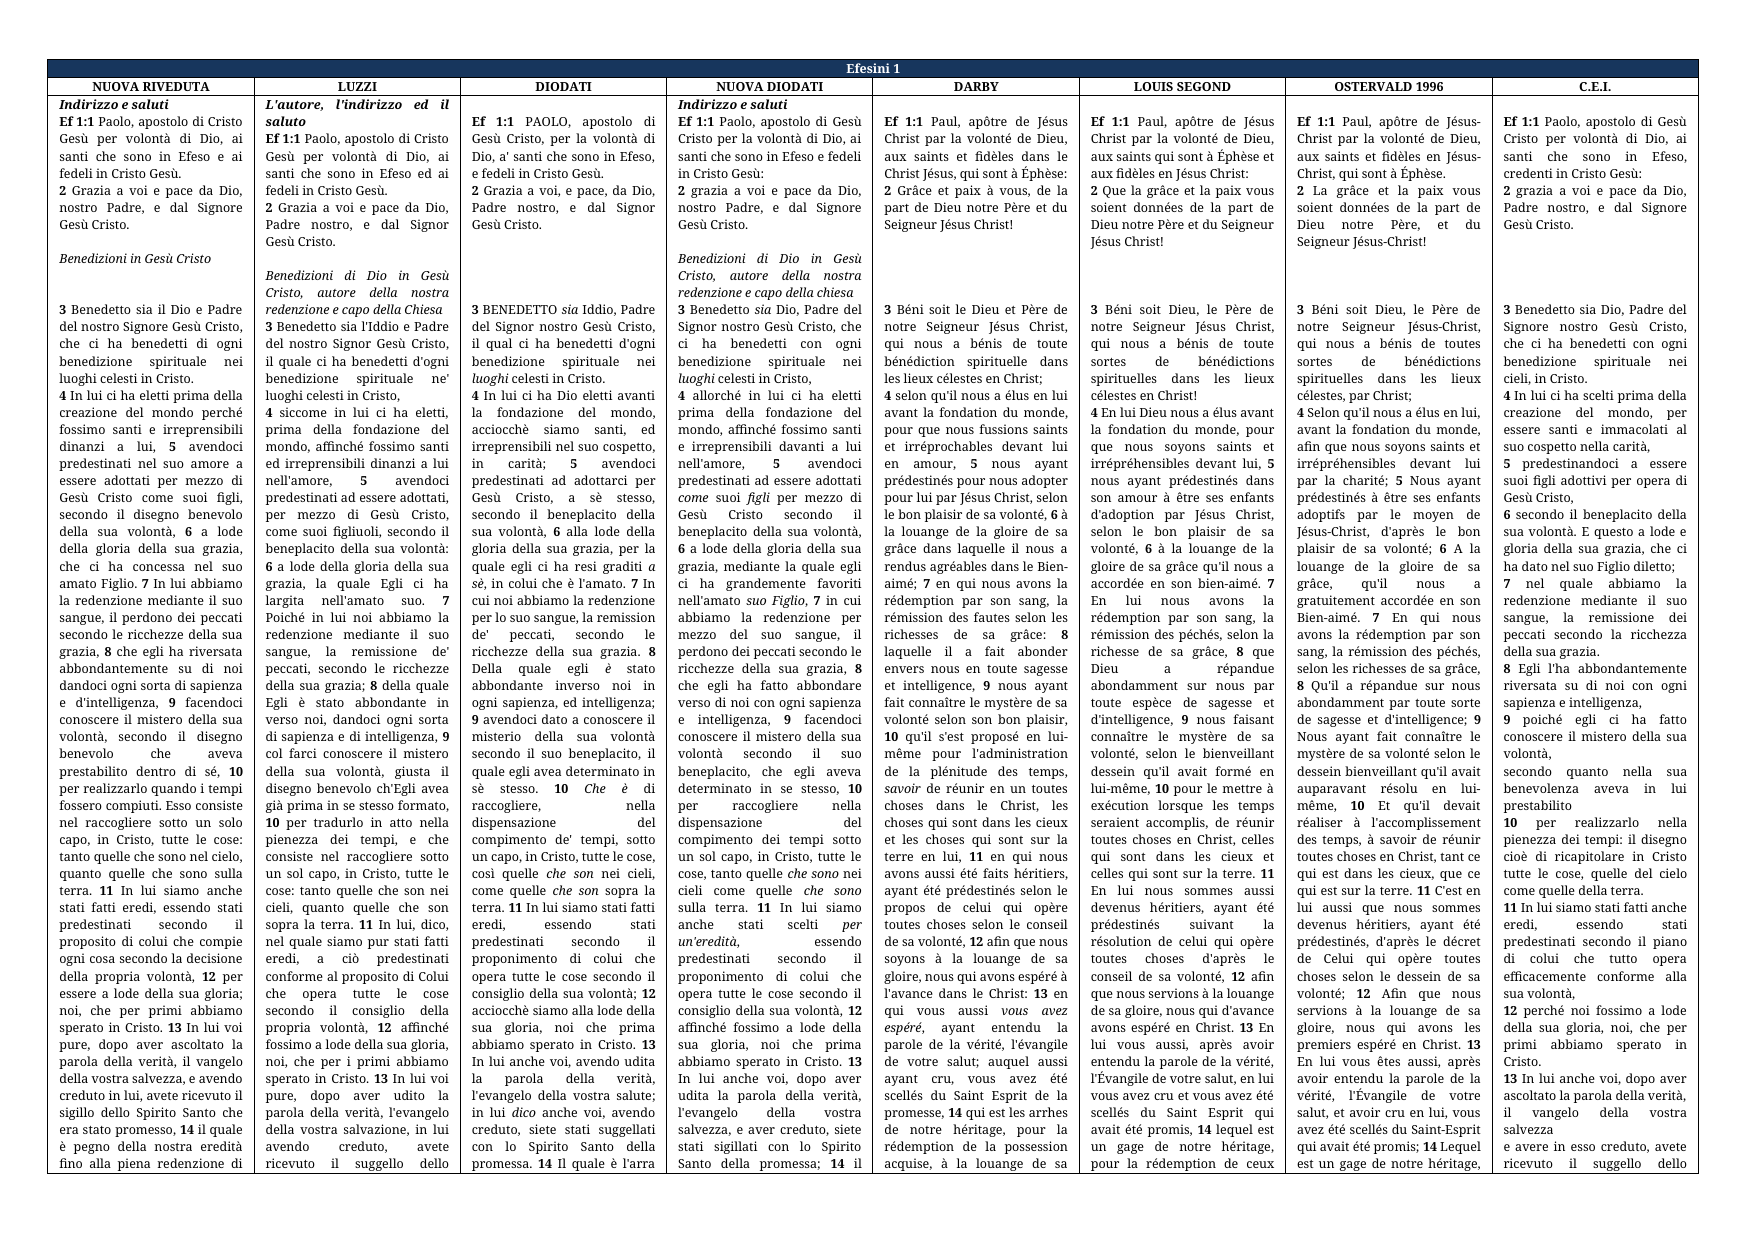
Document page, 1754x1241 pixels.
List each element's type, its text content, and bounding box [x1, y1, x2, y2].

table_header Efesini 1 [48, 60, 1698, 77]
table_cell NUOVA DIODATI [667, 78, 872, 95]
table_cell OSTERVALD 1996 [1286, 78, 1492, 95]
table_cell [1493, 96, 1698, 1173]
table_cell LUZZI [255, 78, 460, 95]
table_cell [48, 96, 254, 1173]
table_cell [1286, 96, 1492, 1173]
table_cell C.E.I. [1493, 78, 1698, 95]
table_cell LOUIS SEGOND [1080, 78, 1285, 95]
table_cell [255, 96, 460, 1173]
table_cell DARBY [873, 78, 1079, 95]
table_cell DIODATI [461, 78, 666, 95]
table_cell Nuova Riveduta [48, 78, 254, 95]
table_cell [461, 96, 666, 1173]
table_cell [1080, 96, 1285, 1173]
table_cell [873, 96, 1079, 1173]
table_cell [667, 96, 872, 1173]
